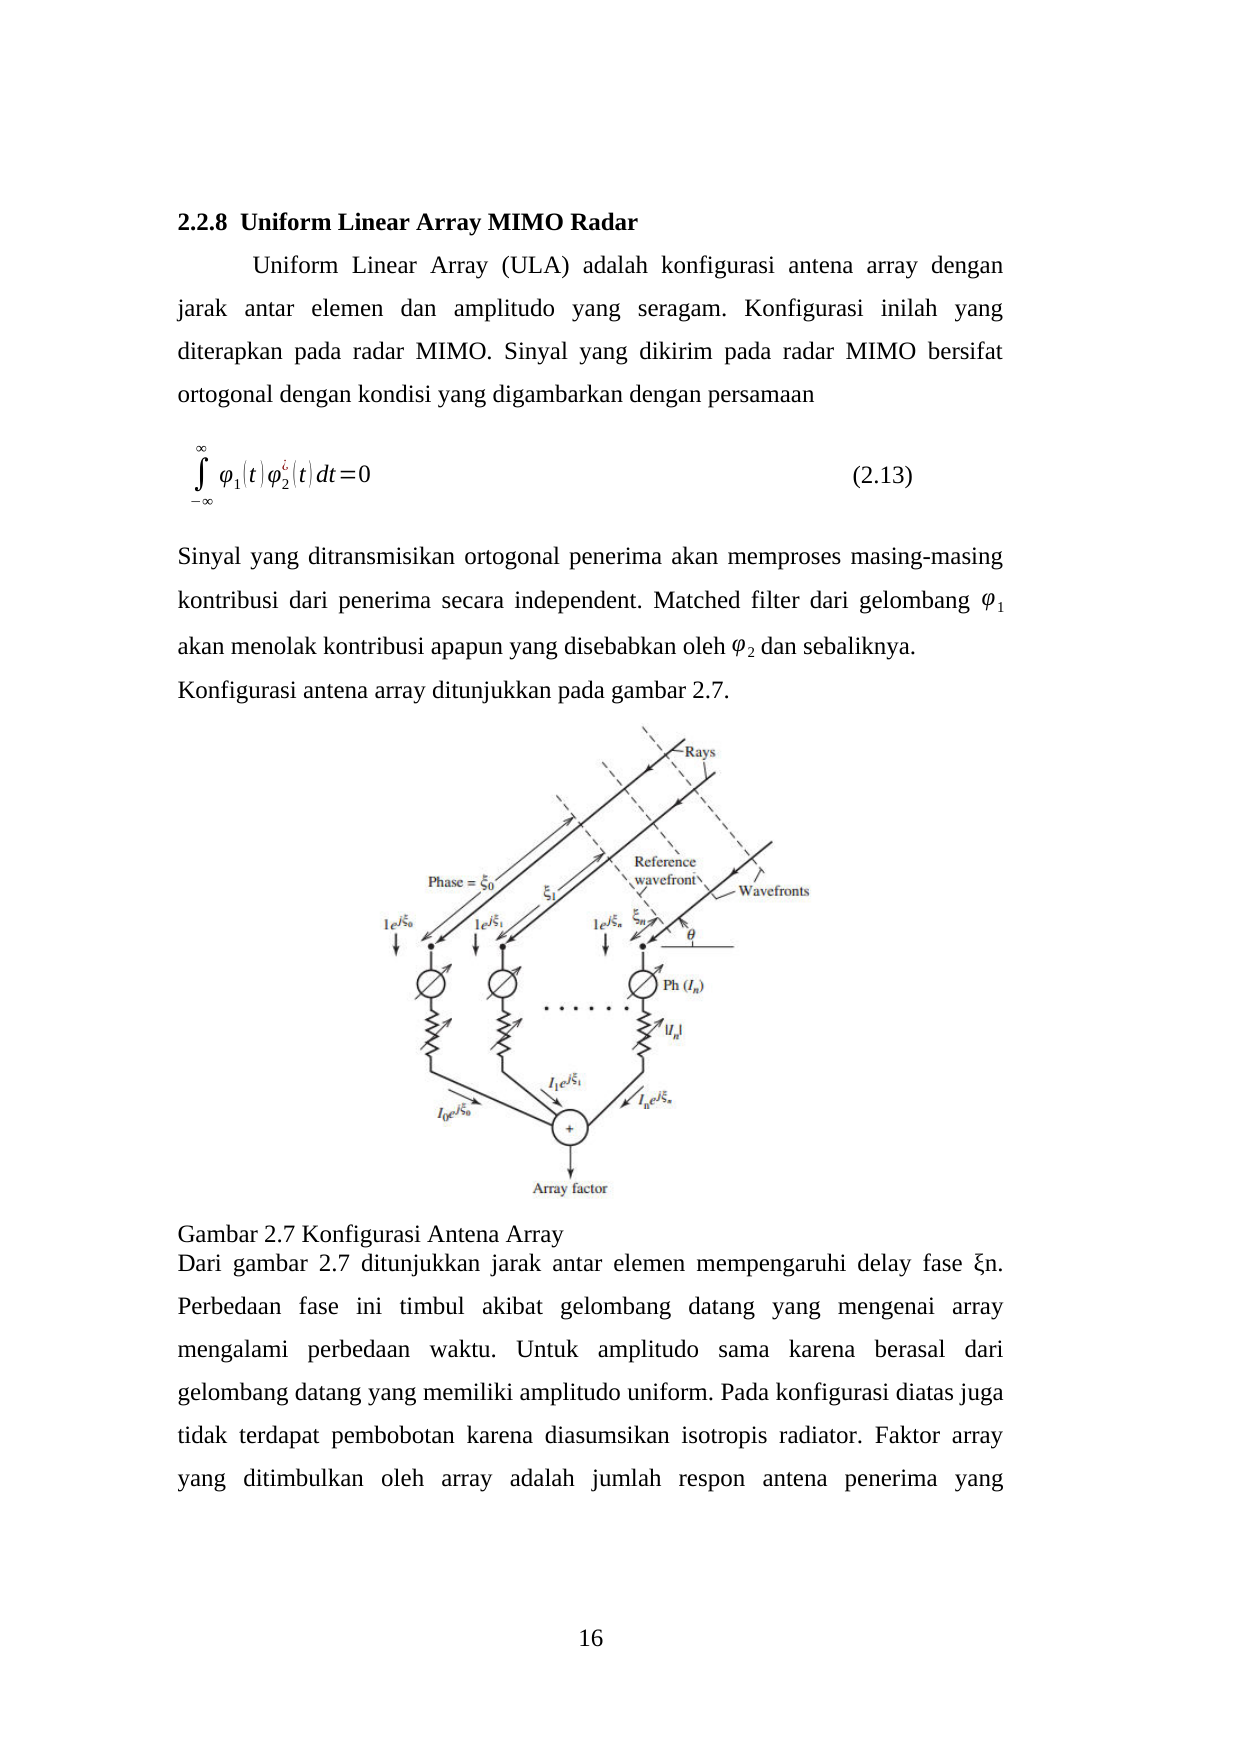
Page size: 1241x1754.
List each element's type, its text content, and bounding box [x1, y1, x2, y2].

picture [362, 723, 819, 1201]
subtitle 2.2.8 Uniform Linear Array MIMO Radar [177, 207, 1004, 236]
text Konfigurasi antena array ditunjukkan pada gambar 2.7. [177, 675, 1004, 704]
text Sinyal yang ditransmisikan ortogonal penerima akan memproses masing-masing kontribusi dari penerima secara independent. Matched filter dari gelombang akan menolak kontribusi apapun yang disebabkan oleh dan sebaliknya. [177, 541, 1004, 661]
text Uniform Linear Array (ULA) adalah konfigurasi antena array dengan jarak antar elemen dan amplitudo yang seragam. Konfigurasi inilah yang diterapkan pada radar MIMO. Sinyal yang dikirim pada radar MIMO bersifat ortogonal dengan kondisi yang digambarkan dengan persamaan [177, 250, 1004, 408]
text (2.13) [177, 439, 1004, 510]
text Gambar 2.7 Konfigurasi Antena Array [177, 1219, 1004, 1248]
